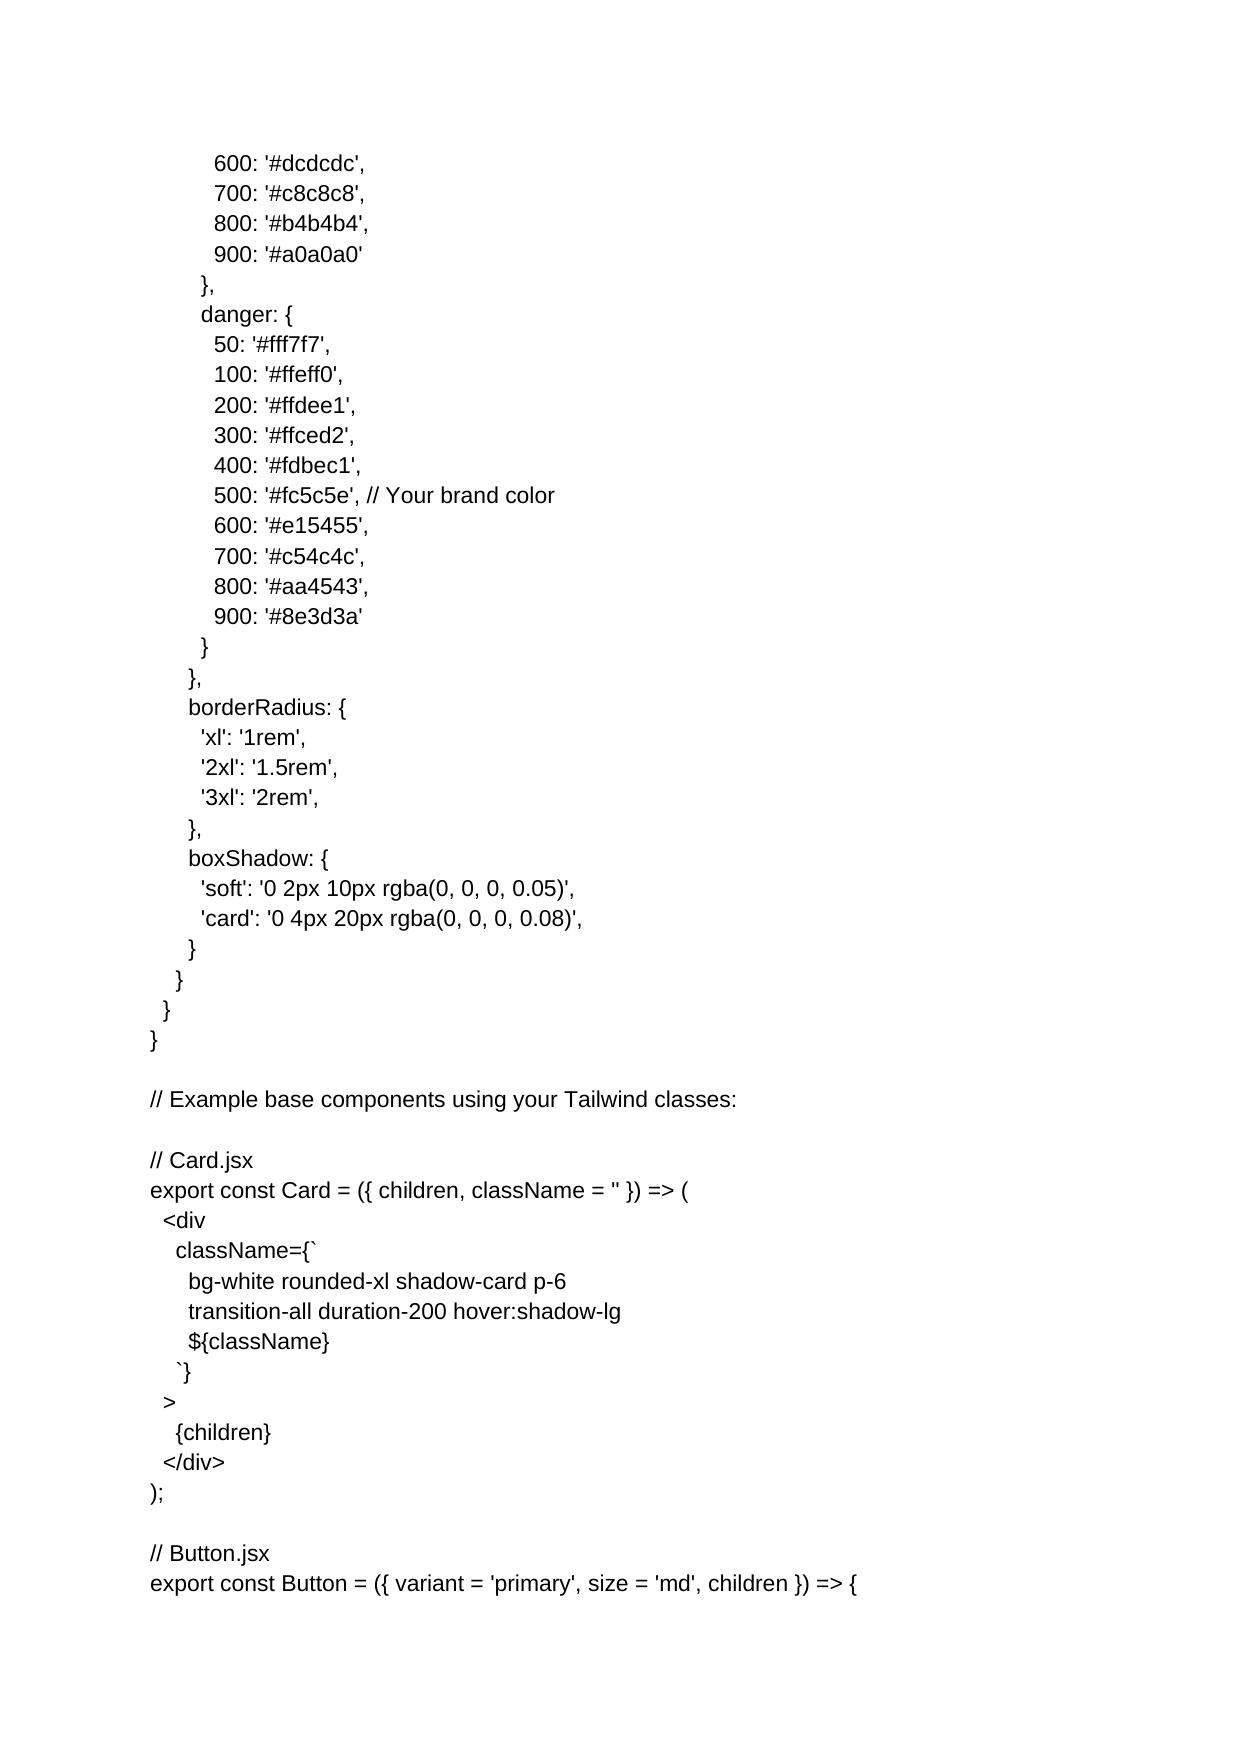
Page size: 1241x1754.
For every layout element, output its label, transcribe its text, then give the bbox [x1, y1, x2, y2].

text > [150, 1388, 1090, 1415]
text 700: '#c54c4c', [150, 543, 1090, 569]
text 300: '#ffced2', [150, 422, 1090, 448]
text }, [150, 814, 1090, 841]
text // Card.jsx [150, 1147, 1090, 1173]
text borderRadius: { [150, 694, 1090, 720]
text '2xl': '1.5rem', [150, 754, 1090, 781]
text // Button.jsx [150, 1539, 1090, 1566]
text 600: '#e15455', [150, 512, 1090, 539]
text 800: '#b4b4b4', [150, 210, 1090, 237]
text 'card': '0 4px 20px rgba(0, 0, 0, 0.08)', [150, 905, 1090, 932]
text ); [150, 1479, 1090, 1506]
text 600: '#dcdcdc', [150, 150, 1090, 176]
text export const Button = ({ variant = 'primary', size = 'md', children }) => { [150, 1570, 1090, 1596]
text } [150, 996, 1090, 1022]
text ${className} [150, 1328, 1090, 1354]
text </div> [150, 1449, 1090, 1475]
text } [150, 966, 1090, 992]
text 400: '#fdbec1', [150, 452, 1090, 478]
text 100: '#ffeff0', [150, 361, 1090, 388]
text transition-all duration-200 hover:shadow-lg [150, 1298, 1090, 1324]
text `} [150, 1358, 1090, 1385]
text boxShadow: { [150, 845, 1090, 871]
text bg-white rounded-xl shadow-card p-6 [150, 1268, 1090, 1294]
text // Example base components using your Tailwind classes: [150, 1086, 1090, 1113]
text 700: '#c8c8c8', [150, 180, 1090, 207]
text }, [150, 271, 1090, 297]
text }, [150, 663, 1090, 690]
text {children} [150, 1419, 1090, 1445]
text className={` [150, 1237, 1090, 1264]
text 900: '#a0a0a0' [150, 241, 1090, 267]
text } [150, 633, 1090, 660]
text 'soft': '0 2px 10px rgba(0, 0, 0, 0.05)', [150, 875, 1090, 901]
text } [150, 1026, 1090, 1052]
text } [150, 935, 1090, 962]
text danger: { [150, 301, 1090, 327]
text 200: '#ffdee1', [150, 392, 1090, 418]
text export const Card = ({ children, className = '' }) => ( [150, 1177, 1090, 1203]
text <div [150, 1207, 1090, 1234]
text 'xl': '1rem', [150, 724, 1090, 750]
text 500: '#fc5c5e', // Your brand color [150, 482, 1090, 509]
text '3xl': '2rem', [150, 784, 1090, 811]
text 800: '#aa4543', [150, 573, 1090, 599]
text 50: '#fff7f7', [150, 331, 1090, 358]
text 900: '#8e3d3a' [150, 603, 1090, 629]
